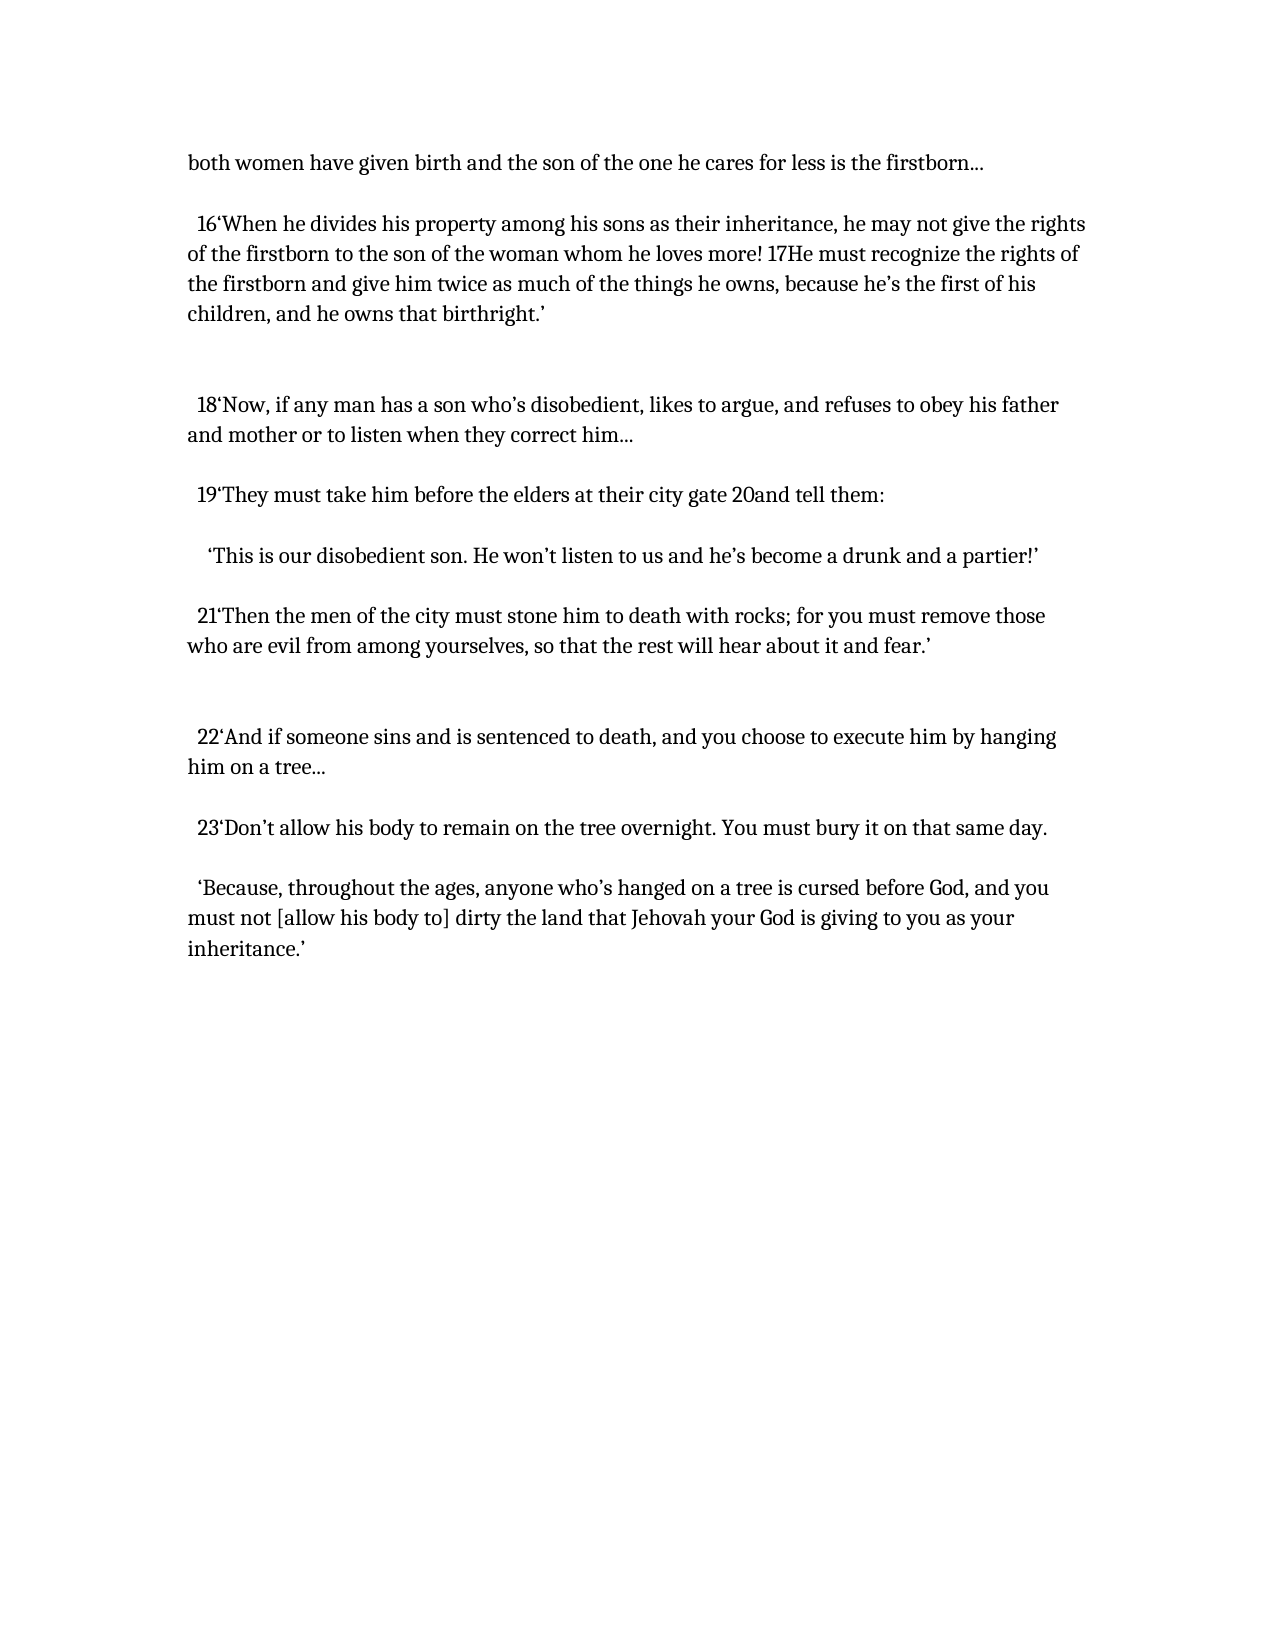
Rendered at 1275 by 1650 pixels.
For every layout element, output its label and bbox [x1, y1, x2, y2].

text [187, 150, 1087, 992]
